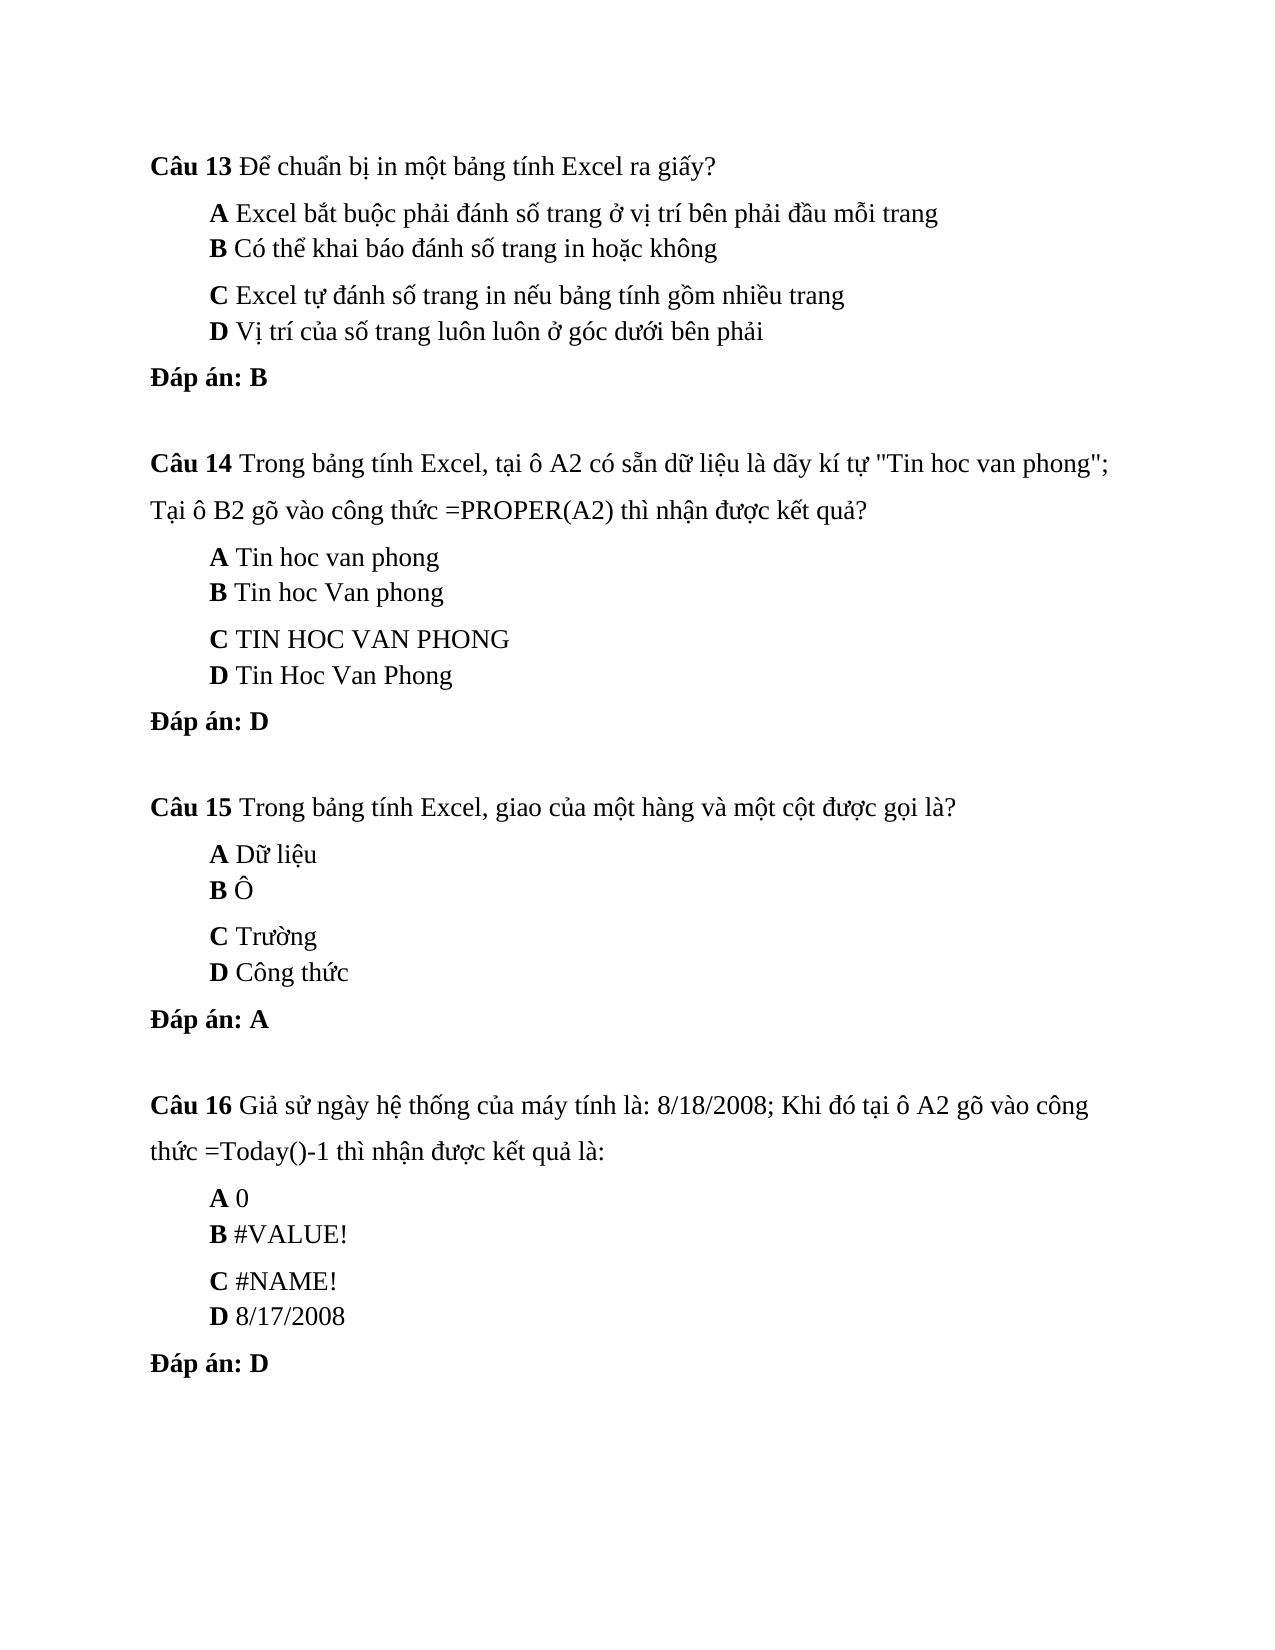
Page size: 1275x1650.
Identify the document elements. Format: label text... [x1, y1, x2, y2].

text B Tin hoc Van phong [150, 576, 1125, 608]
text C Excel tự đánh số trang in nếu bảng tính gồm nhiều trang [150, 279, 1125, 310]
text B Có thể khai báo đánh số trang in hoặc không [150, 232, 1125, 263]
text C #NAME! [150, 1264, 1125, 1296]
text Đáp án: B [150, 361, 1125, 393]
text C Trường [150, 921, 1125, 952]
text D 8/17/2008 [150, 1300, 1125, 1331]
text C TIN HOC VAN PHONG [150, 623, 1125, 654]
text Đáp án: A [150, 1003, 1125, 1034]
text Câu 16 Giả sử ngày hệ thống của máy tính là: 8/18/2008; Khi đó tại ô A2 gõ vào công thức =Today()-1 thì nhận được kết quả là: [150, 1089, 1125, 1167]
text D Công thức [150, 956, 1125, 987]
text Câu 13 Để chuẩn bị in một bảng tính Excel ra giấy? [150, 150, 1125, 181]
text B #VALUE! [150, 1218, 1125, 1249]
text Câu 14 Trong bảng tính Excel, tại ô A2 có sẵn dữ liệu là dãy kí tự "Tin hoc van phong"; Tại ô B2 gõ vào công thức =PROPER(A2) thì nhận được kết quả? [150, 447, 1125, 525]
text Đáp án: D [150, 706, 1125, 737]
text A 0 [150, 1182, 1125, 1213]
text D Vị trí của số trang luôn luôn ở góc dưới bên phải [150, 315, 1125, 346]
text Câu 15 Trong bảng tính Excel, giao của một hàng và một cột được gọi là? [150, 791, 1125, 823]
text D Tin Hoc Van Phong [150, 659, 1125, 690]
text B Ô [150, 874, 1125, 905]
text A Dữ liệu [150, 838, 1125, 869]
text A Tin hoc van phong [150, 541, 1125, 572]
text Đáp án: D [150, 1347, 1125, 1378]
text A Excel bắt buộc phải đánh số trang ở vị trí bên phải đầu mỗi trang [150, 197, 1125, 228]
